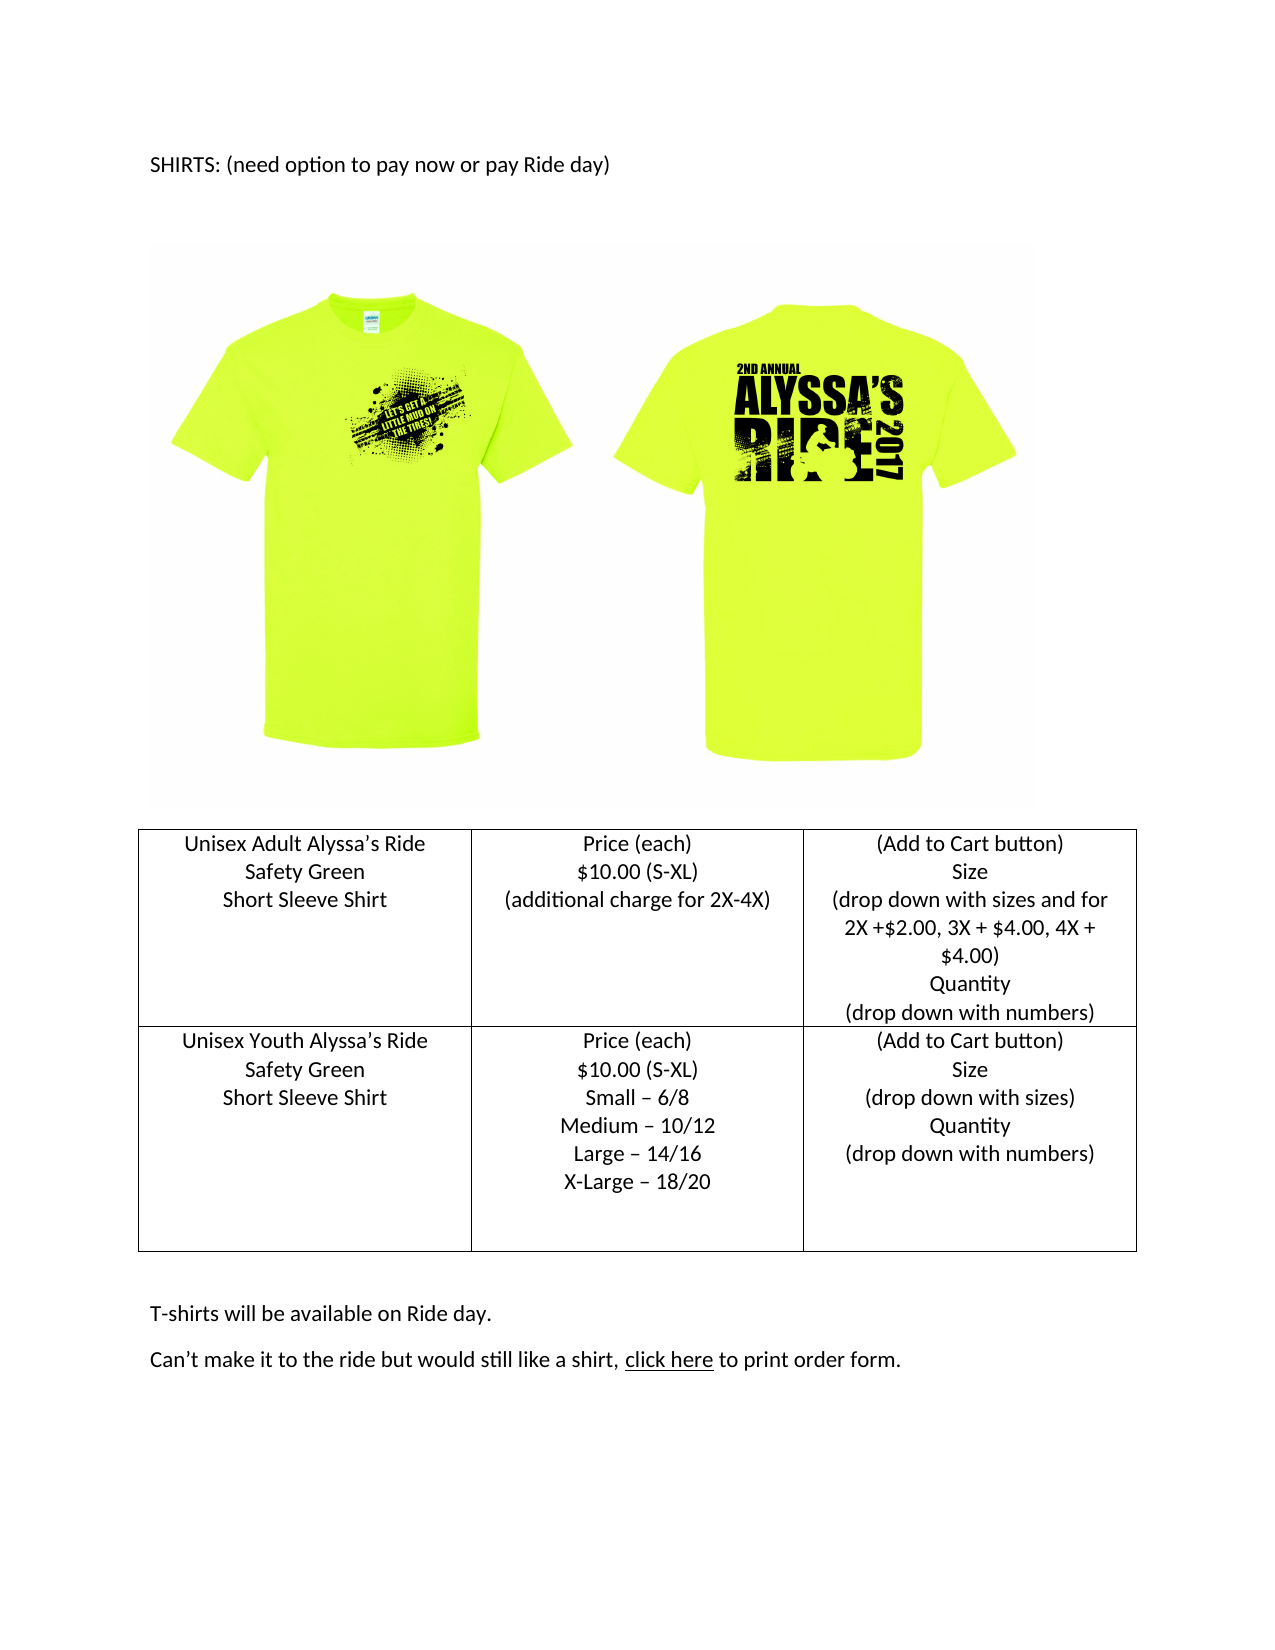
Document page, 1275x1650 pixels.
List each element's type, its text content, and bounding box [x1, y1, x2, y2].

table_header (Add to Cart button) Size (drop down with sizes and for 2X +$2.00, 3X + $4.00, 4X + $4.00) Quantity (drop down with numbers) [804, 830, 1136, 1026]
table_cell Price (each) $10.00 (S-XL) Small – 6/8 Medium – 10/12 Large – 14/16 X-Large – 18/20 [472, 1027, 803, 1251]
text Can’t make it to the ride but would still like a shirt, click here to print order form. [150, 1346, 1125, 1374]
picture [150, 243, 1036, 810]
table_cell Unisex Youth Alyssa’s Ride Safety Green Short Sleeve Shirt [139, 1027, 471, 1251]
table_cell (Add to Cart button) Size (drop down with sizes) Quantity (drop down with numbers) [804, 1027, 1136, 1251]
table_header Price (each) $10.00 (S-XL) (additional charge for 2X-4X) [472, 830, 803, 1026]
text SHIRTS: (need option to pay now or pay Ride day) [150, 150, 1125, 178]
table_header Unisex Adult Alyssa’s Ride Safety Green Short Sleeve Shirt [139, 830, 471, 1026]
text T-shirts will be available on Ride day. [150, 1299, 1125, 1327]
